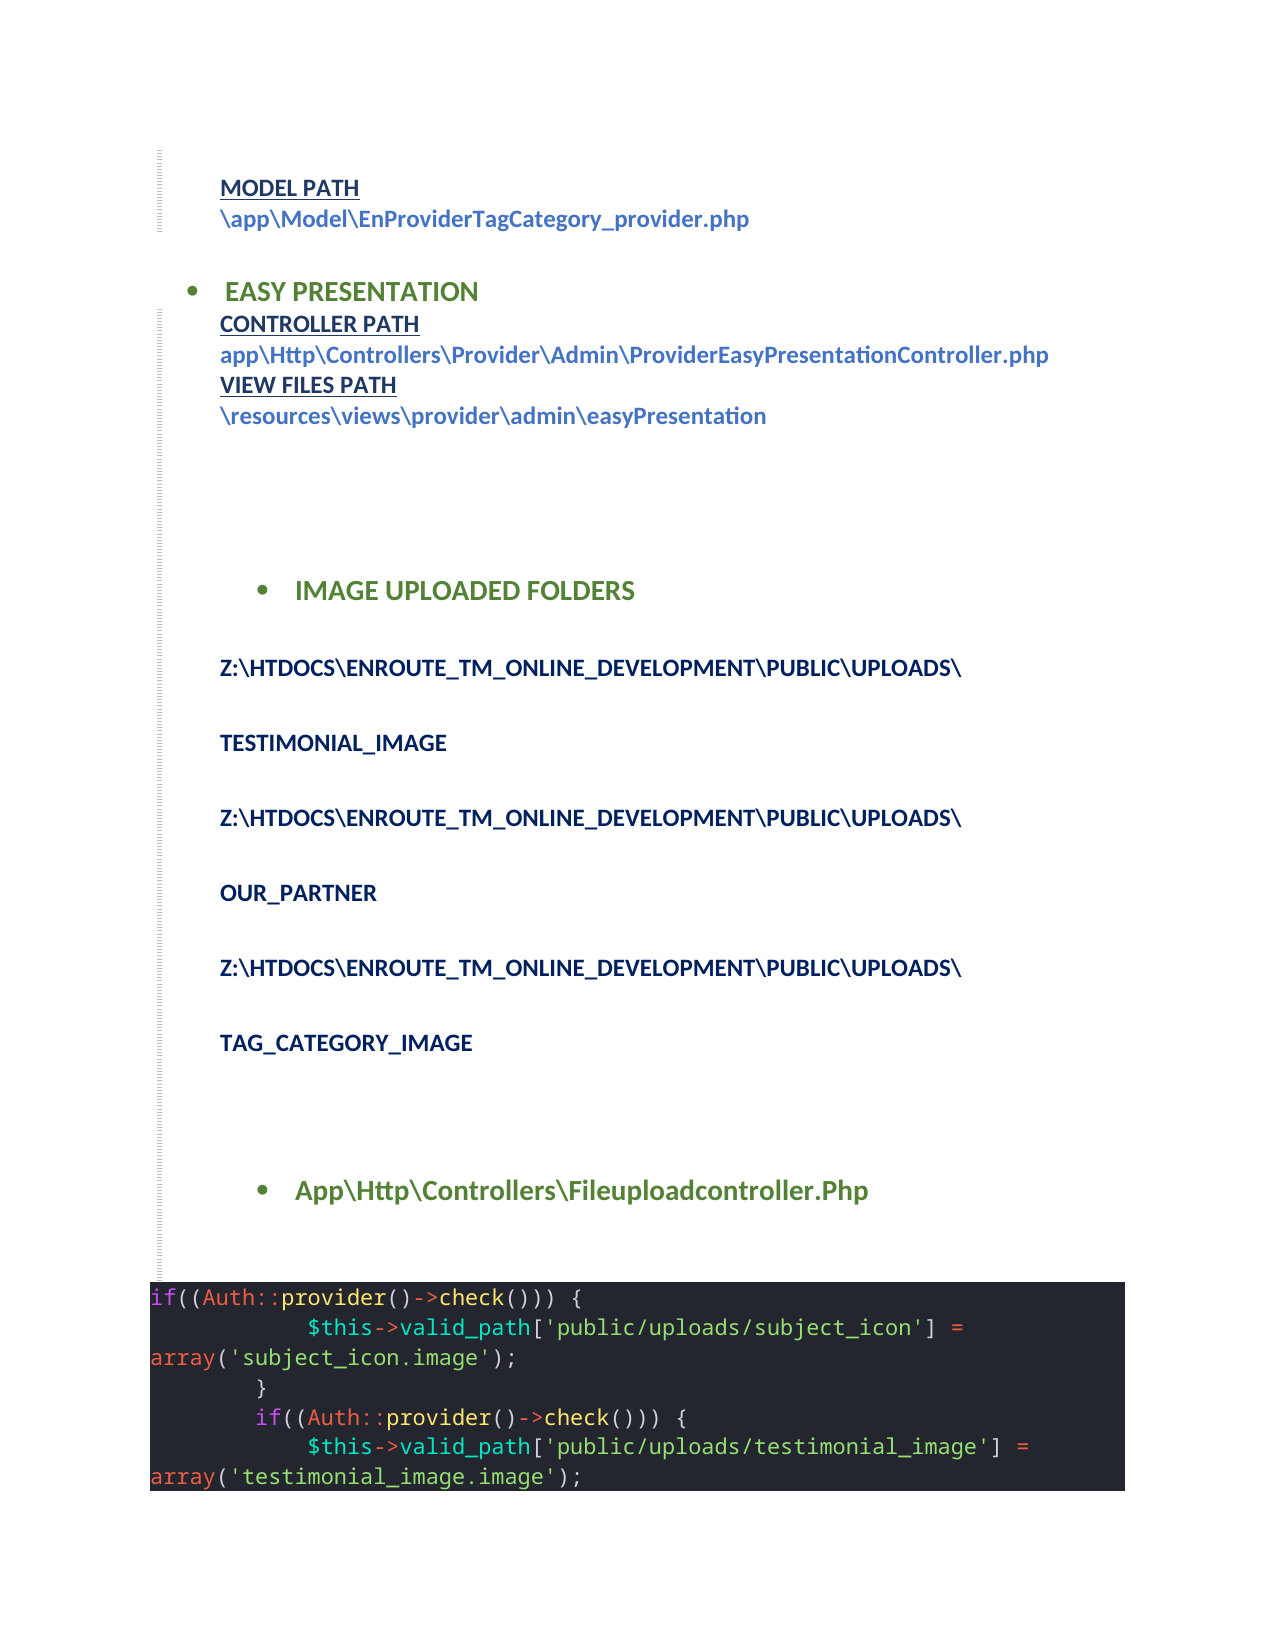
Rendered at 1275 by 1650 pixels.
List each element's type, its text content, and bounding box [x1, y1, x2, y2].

table_cell Model path \app\Model\EnProviderTagCategory_provider.php [160, 150, 1135, 233]
text if((Auth::provider()->check())) { [150, 1401, 1125, 1431]
text } [150, 1372, 1125, 1401]
table_cell Image Uploaded Folders Z:\htdocs\enroute_tm_online_development\public\uploads\testimonial_image Z:\htdocs\enroute_tm_online_development\public\uploads\our_partner Z:\htdocs\enroute_tm_online_development\public\uploads\tag_category_image App\Http\Controllers\Fileuploadcontroller.Php [160, 435, 1135, 1282]
text $this->valid_path['public/uploads/subject_icon'] = array('subject_icon.image'); [150, 1312, 1125, 1372]
text if((Auth::provider()->check())) { [150, 1282, 1125, 1312]
table_header COntroller path app\Http\Controllers\Provider\Admin\ProviderEasyPresentationController.php view files path \resources\views\provider\admin\easyPresentation [160, 309, 1135, 435]
subtitle Easy Presentation [187, 233, 1094, 308]
text $this->valid_path['public/uploads/testimonial_image'] = array('testimonial_image.image'); [150, 1431, 1125, 1491]
